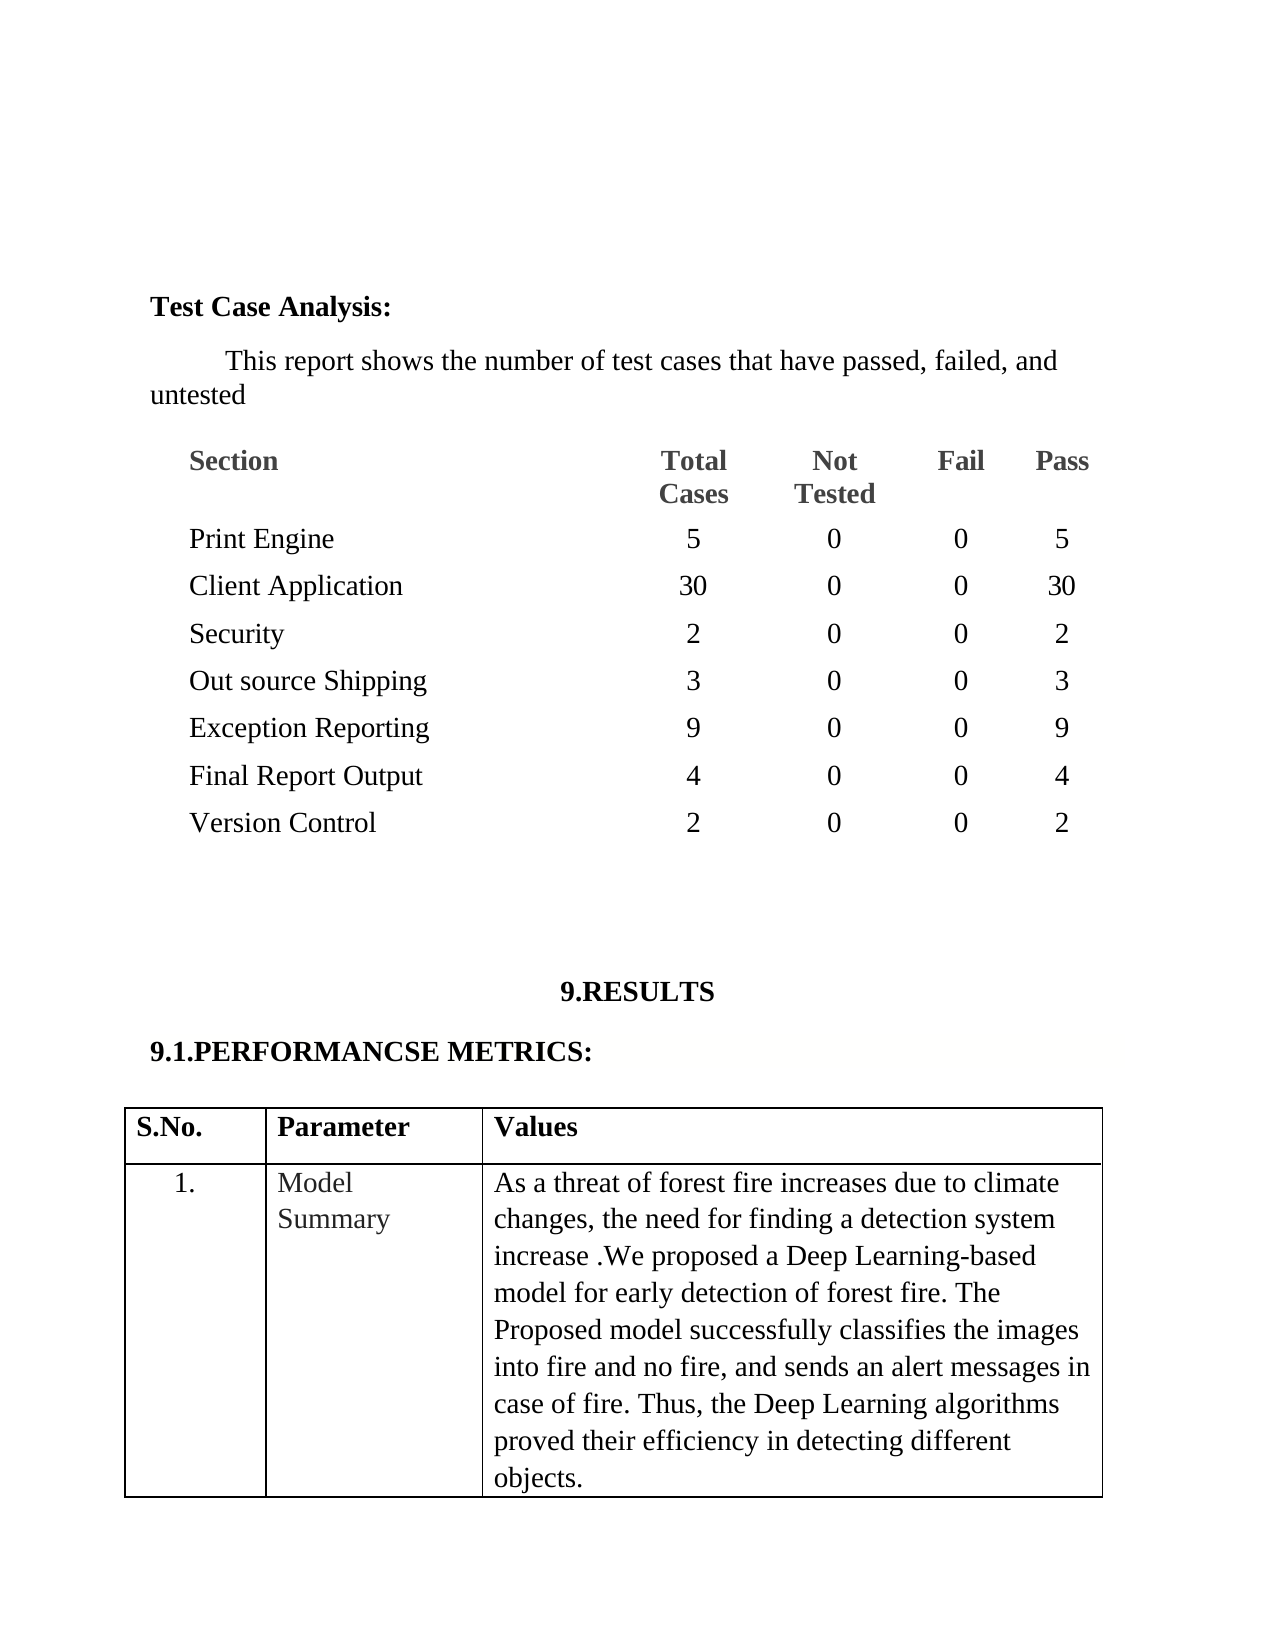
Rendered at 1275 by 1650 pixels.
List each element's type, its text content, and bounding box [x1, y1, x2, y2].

table_cell Exception Reporting [180, 700, 623, 747]
table_header Values [483, 1109, 1102, 1163]
table_cell 0 [766, 652, 906, 699]
table_cell 4 [623, 747, 766, 794]
table_cell [126, 1165, 265, 1496]
table_cell Version Control [180, 794, 623, 844]
table_cell 0 [766, 747, 906, 794]
table_cell Out source Shipping [180, 652, 623, 699]
table_cell Model Summary [267, 1165, 482, 1496]
subtitle This report shows the number of test cases that have passed, failed, and untested [150, 343, 1125, 411]
table_cell 2 [1018, 605, 1109, 652]
table_cell 2 [623, 605, 766, 652]
table_cell 5 [1018, 510, 1109, 557]
table_cell As a threat of forest fire increases due to climate changes, the need for finding a detection system increase .We proposed a Deep Learning-based model for early detection of forest fire. The Proposed model successfully classifies the images into fire and no fire, and sends an alert messages in case of fire. Thus, the Deep Learning algorithms proved their efficiency in detecting different objects. [483, 1163, 1102, 1496]
table_cell 0 [906, 700, 1018, 747]
table_header Total Cases [623, 431, 766, 510]
table_cell 0 [906, 652, 1018, 699]
table_cell Security [180, 605, 623, 652]
table_cell 0 [906, 747, 1018, 794]
subtitle Test Case Analysis: [150, 289, 1125, 323]
table_cell 3 [1018, 652, 1109, 699]
text 9.RESULTS [150, 974, 1125, 1008]
table_cell 0 [906, 605, 1018, 652]
table_cell 9 [623, 700, 766, 747]
table_header S.No. [126, 1109, 265, 1163]
table_header Parameter [267, 1109, 482, 1163]
table_header Section [180, 431, 623, 510]
text 9.1.PERFORMANCSE METRICS: [150, 1034, 1125, 1068]
table_header Fail [906, 431, 1018, 510]
table_cell 0 [766, 700, 906, 747]
table_cell 9 [1018, 700, 1109, 747]
table_cell 0 [906, 794, 1018, 844]
table_cell 3 [623, 652, 766, 699]
table_cell 0 [906, 558, 1018, 605]
table_cell 5 [623, 510, 766, 557]
table_cell Client Application [180, 558, 623, 605]
table_header Pass [1018, 431, 1109, 510]
table_cell 2 [623, 794, 766, 844]
table_cell 30 [623, 558, 766, 605]
table_cell Final Report Output [180, 747, 623, 794]
table_cell 4 [1018, 747, 1109, 794]
table_cell 0 [766, 605, 906, 652]
table_cell 0 [766, 510, 906, 557]
table_cell 30 [1018, 558, 1109, 605]
table_cell Print Engine [180, 510, 623, 557]
table_cell 0 [766, 794, 906, 844]
table_cell 0 [766, 558, 906, 605]
table_header Not Tested [766, 431, 906, 510]
table_cell 2 [1018, 794, 1109, 844]
table_cell 0 [906, 510, 1018, 557]
